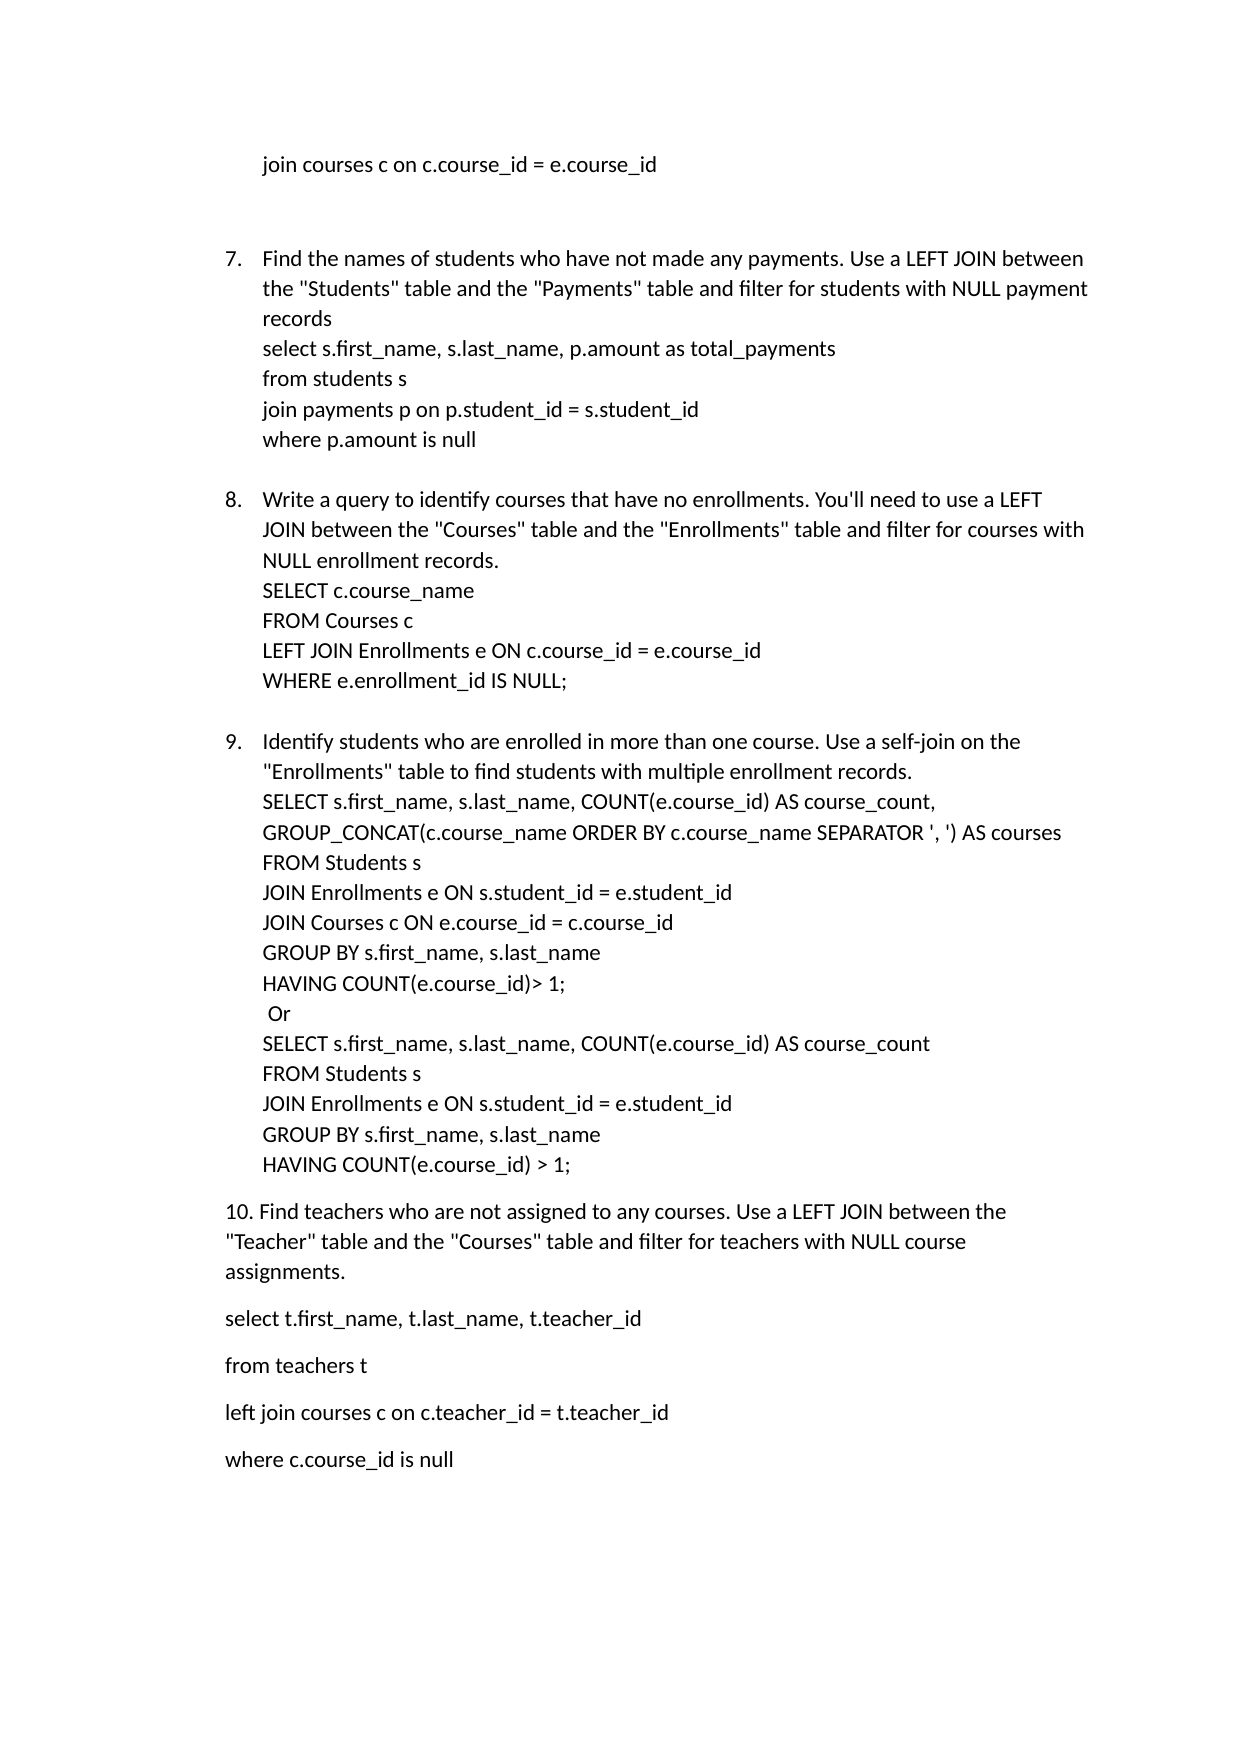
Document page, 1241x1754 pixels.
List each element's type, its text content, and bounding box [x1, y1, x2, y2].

list FROM Students s [262, 848, 1090, 876]
list Find the names of students who have not made any payments. Use a LEFT JOIN between the "Students" table and the "Payments" table and filter for students with NULL payment records [225, 244, 1090, 332]
list Write a query to identify courses that have no enrollments. You'll need to use a LEFT JOIN between the "Courses" table and the "Enrollments" table and filter for courses with NULL enrollment records. [225, 485, 1090, 574]
list SELECT s.first_name, s.last_name, COUNT(e.course_id) AS course_count, GROUP_CONCAT(c.course_name ORDER BY c.course_name SEPARATOR ', ') AS courses [262, 787, 1090, 846]
text 10. Find teachers who are not assigned to any courses. Use a LEFT JOIN between the "Teacher" table and the "Courses" table and filter for teachers with NULL course assignments. [225, 1197, 1090, 1285]
list from students s [262, 364, 1090, 393]
list JOIN Enrollments e ON s.student_id = e.student_id [262, 1089, 1090, 1118]
list GROUP BY s.first_name, s.last_name [262, 1120, 1090, 1148]
list HAVING COUNT(e.course_id) > 1; [262, 1150, 1090, 1178]
list Identify students who are enrolled in more than one course. Use a self-join on the "Enrollments" table to find students with multiple enrollment records. [225, 727, 1090, 785]
text left join courses c on c.teacher_id = t.teacher_id [225, 1398, 1090, 1426]
list where p.amount is null [262, 425, 1090, 453]
text where c.course_id is null [225, 1445, 1090, 1473]
list WHERE e.enrollment_id IS NULL; [262, 667, 1090, 695]
list FROM Courses c [262, 606, 1090, 634]
list SELECT c.course_name [262, 576, 1090, 604]
list FROM Students s [262, 1059, 1090, 1087]
text join courses c on c.course_id = e.course_id [262, 150, 1090, 178]
text from teachers t [225, 1351, 1090, 1379]
list LEFT JOIN Enrollments e ON c.course_id = e.course_id [262, 636, 1090, 664]
list join payments p on p.student_id = s.student_id [262, 395, 1090, 423]
list Or [262, 999, 1090, 1027]
list SELECT s.first_name, s.last_name, COUNT(e.course_id) AS course_count [262, 1029, 1090, 1057]
text select t.first_name, t.last_name, t.teacher_id [225, 1304, 1090, 1332]
list GROUP BY s.first_name, s.last_name [262, 938, 1090, 967]
list HAVING COUNT(e.course_id)> 1; [262, 969, 1090, 997]
list JOIN Enrollments e ON s.student_id = e.student_id [262, 878, 1090, 906]
list JOIN Courses c ON e.course_id = c.course_id [262, 908, 1090, 936]
list select s.first_name, s.last_name, p.amount as total_payments [262, 334, 1090, 362]
